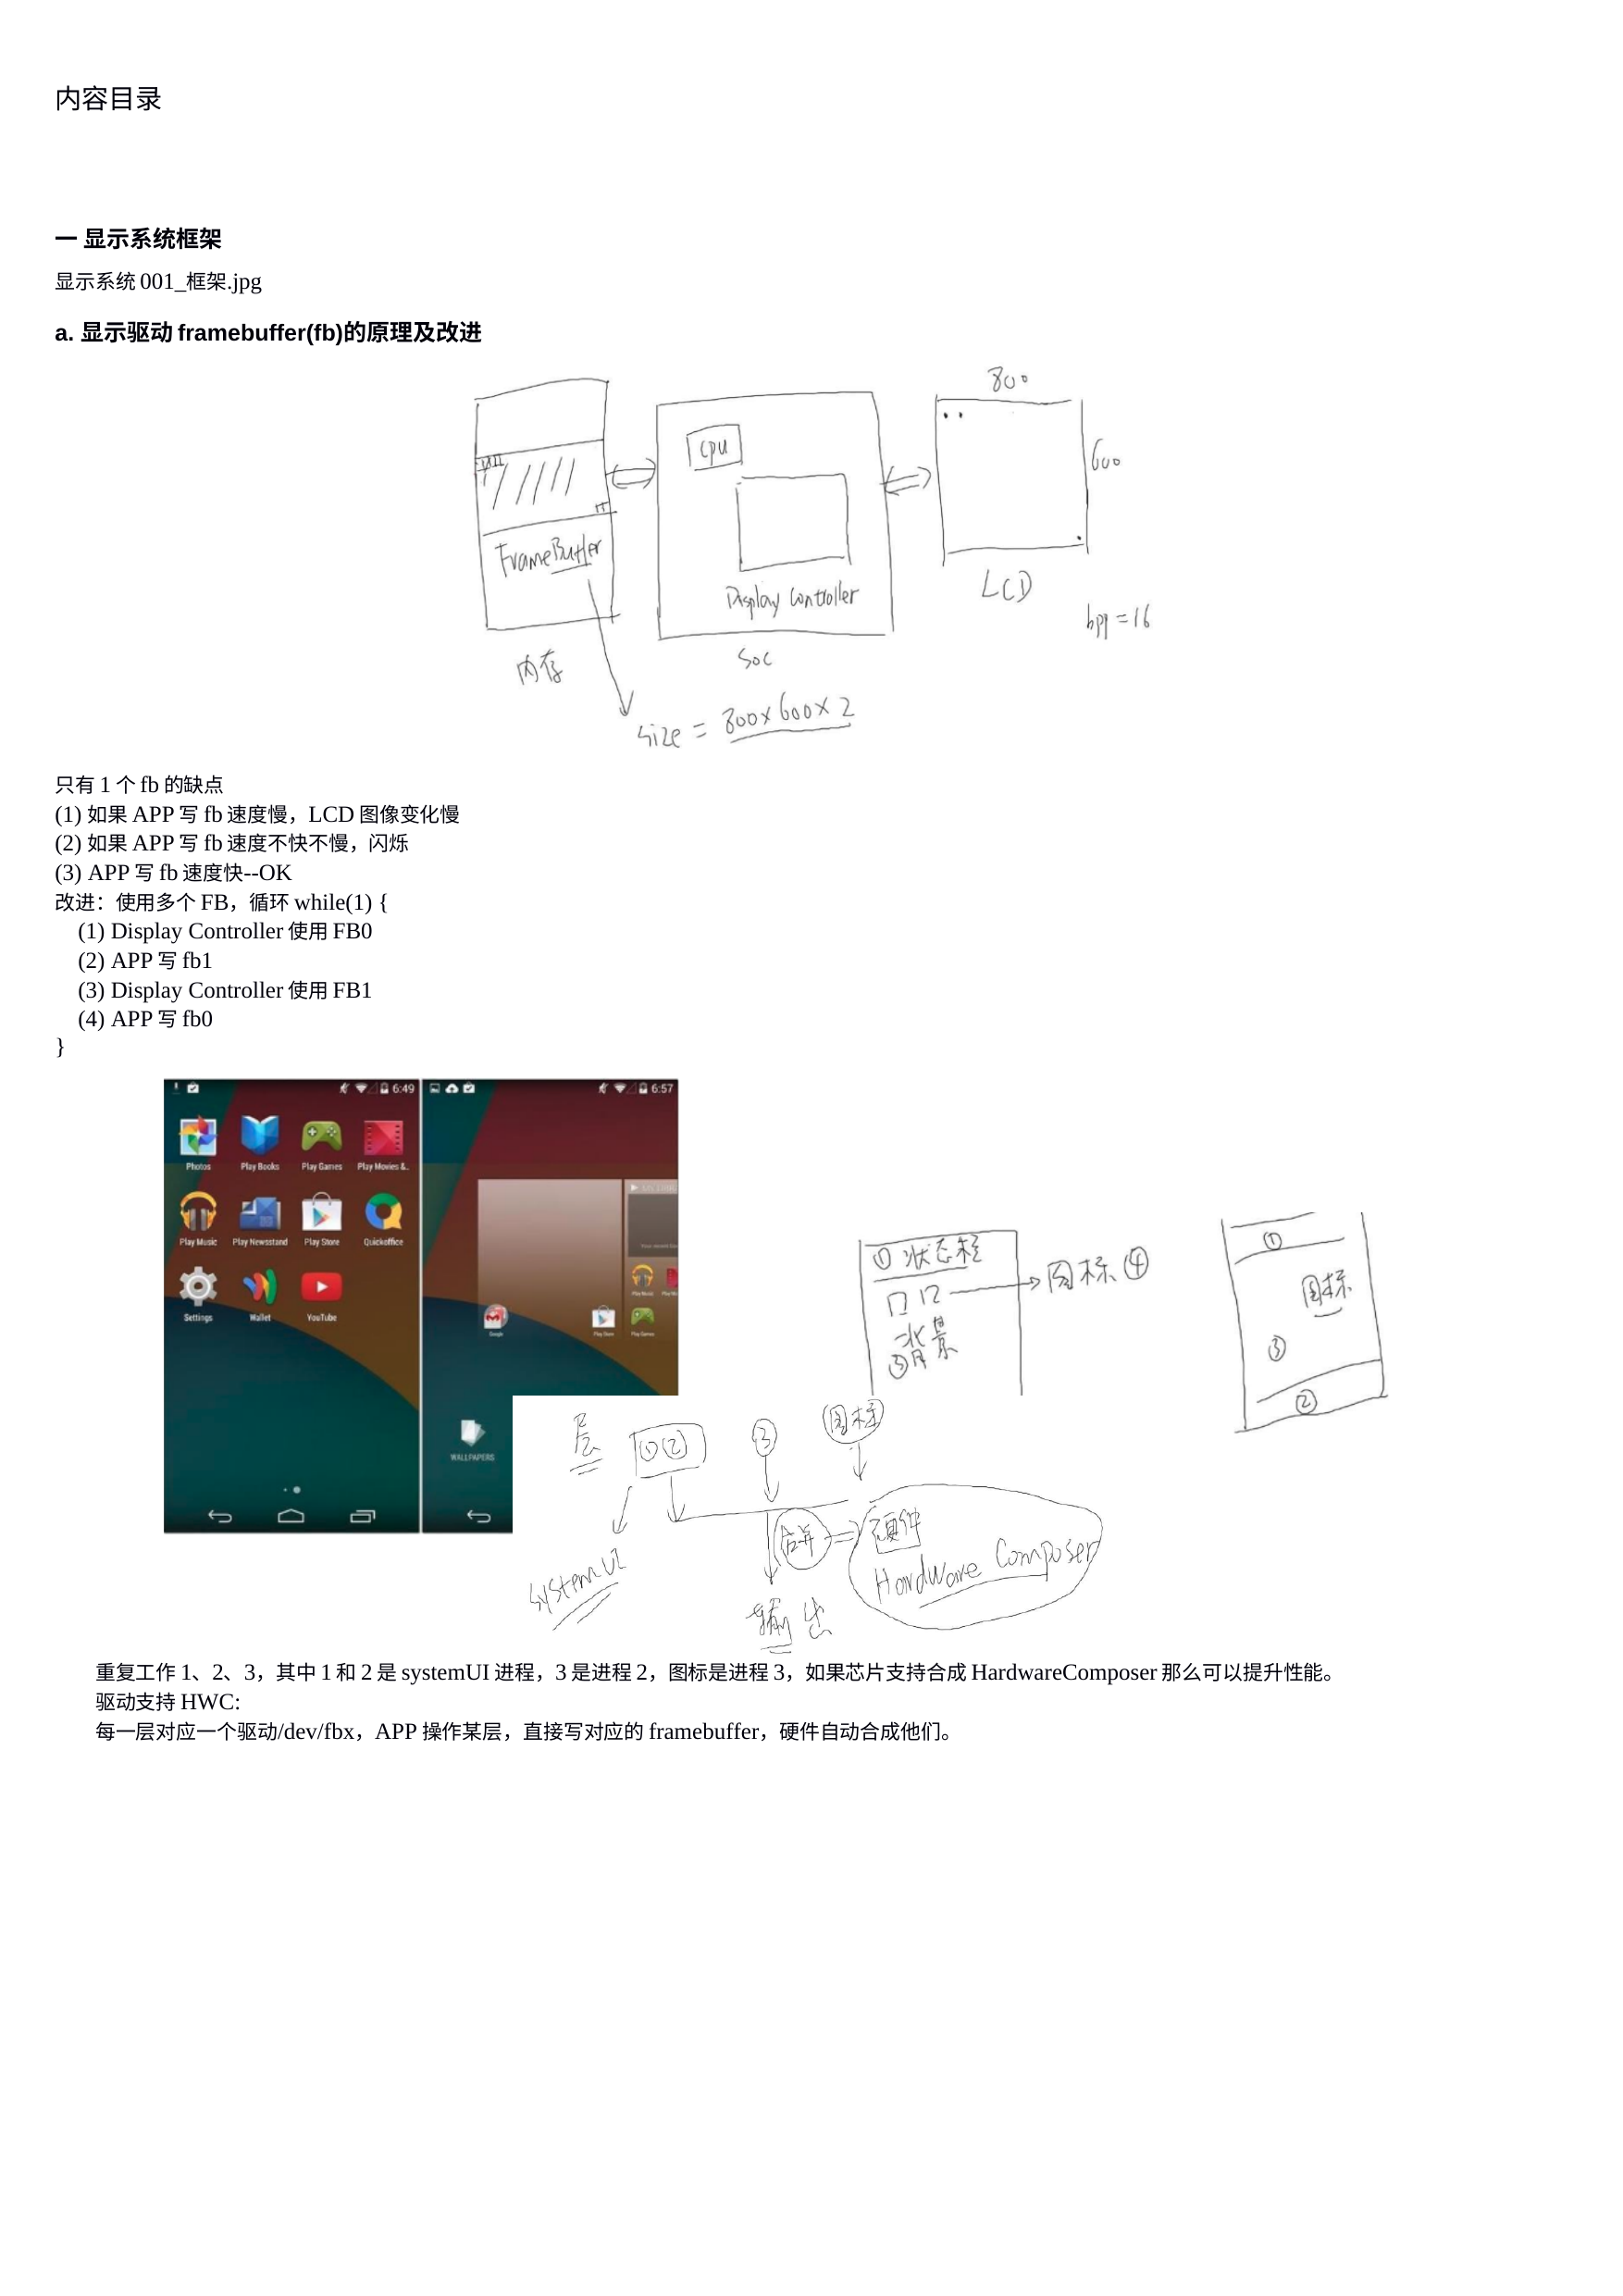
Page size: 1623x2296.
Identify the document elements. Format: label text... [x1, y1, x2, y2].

text 驱动支持HWC: [55, 1686, 1568, 1716]
text 显示系统001_框架.jpg [55, 266, 1568, 294]
text (1) 如果APP写fb速度慢，LCD图像变化慢 [55, 799, 1568, 827]
text (1) Display Controller使用FB0 [55, 915, 1568, 945]
text (3) APP写fb速度快--OK [55, 857, 1568, 887]
subtitle 内容目录 [55, 78, 1568, 117]
text (4) APP写fb0 [55, 1003, 1568, 1033]
text 改进：使用多个FB，循环 while(1) { [55, 887, 1568, 915]
text (2) 如果APP写fb速度不快不慢，闪烁 [55, 827, 1568, 857]
text 重复工作1、2、3，其中1和2是systemUI进程，3是进程2，图标是进程3，如果芯片支持合成HardwareComposer那么可以提升性能。 [55, 1396, 1568, 1686]
text (2) APP写fb1 [55, 945, 1568, 974]
subtitle a. 显示驱动framebuffer(fb)的原理及改进 [55, 314, 1568, 348]
text (3) Display Controller使用FB1 [55, 974, 1568, 1003]
subtitle 一 显示系统框架 [55, 220, 1568, 254]
text } [55, 1033, 1568, 1060]
picture [460, 359, 1163, 758]
text 每一层对应一个驱动/dev/fbx，APP操作某层，直接写对应的framebuffer，硬件自动合成他们。 [55, 1716, 1568, 1744]
picture [164, 1077, 1390, 1657]
